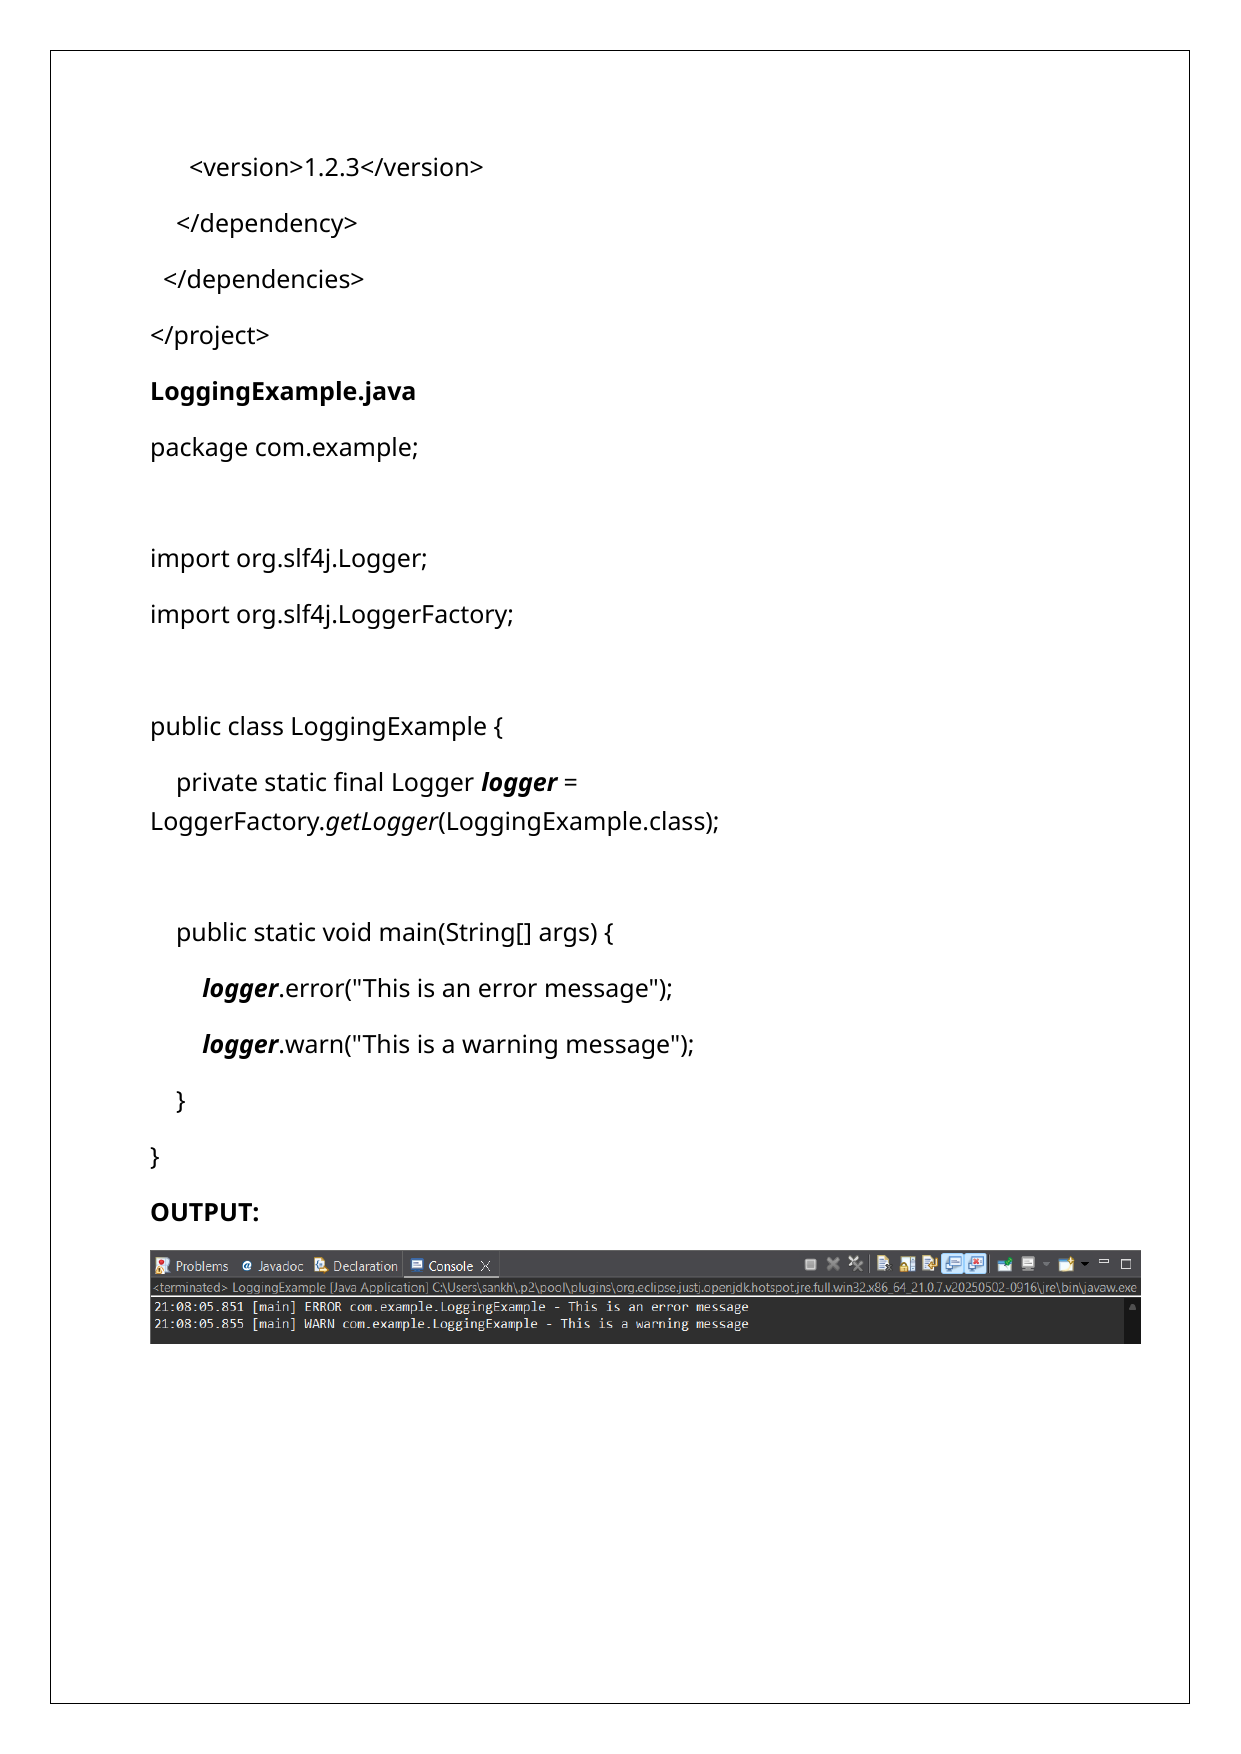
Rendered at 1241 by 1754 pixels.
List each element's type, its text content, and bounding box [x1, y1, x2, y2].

text public static void main(String[] args) { [150, 915, 1090, 949]
text import org.slf4j.Logger; [150, 541, 1090, 575]
picture [150, 1250, 1141, 1344]
text } [150, 1138, 1090, 1172]
text </dependency> [150, 206, 1090, 240]
text } [150, 1082, 1090, 1117]
text private static final Logger logger = LoggerFactory.getLogger(LoggingExample.class); [150, 764, 1090, 837]
text LoggingExample.java [150, 373, 1090, 407]
text logger.error("This is an error message"); [150, 971, 1090, 1005]
text import org.slf4j.LoggerFactory; [150, 597, 1090, 631]
text logger.warn("This is a warning message"); [150, 1027, 1090, 1061]
text </dependencies> [150, 262, 1090, 296]
text public class LoggingExample { [150, 708, 1090, 742]
text OUTPUT: [150, 1194, 1090, 1228]
text package com.example; [150, 429, 1090, 463]
text </project> [150, 317, 1090, 352]
text <version>1.2.3</version> [150, 150, 1090, 184]
